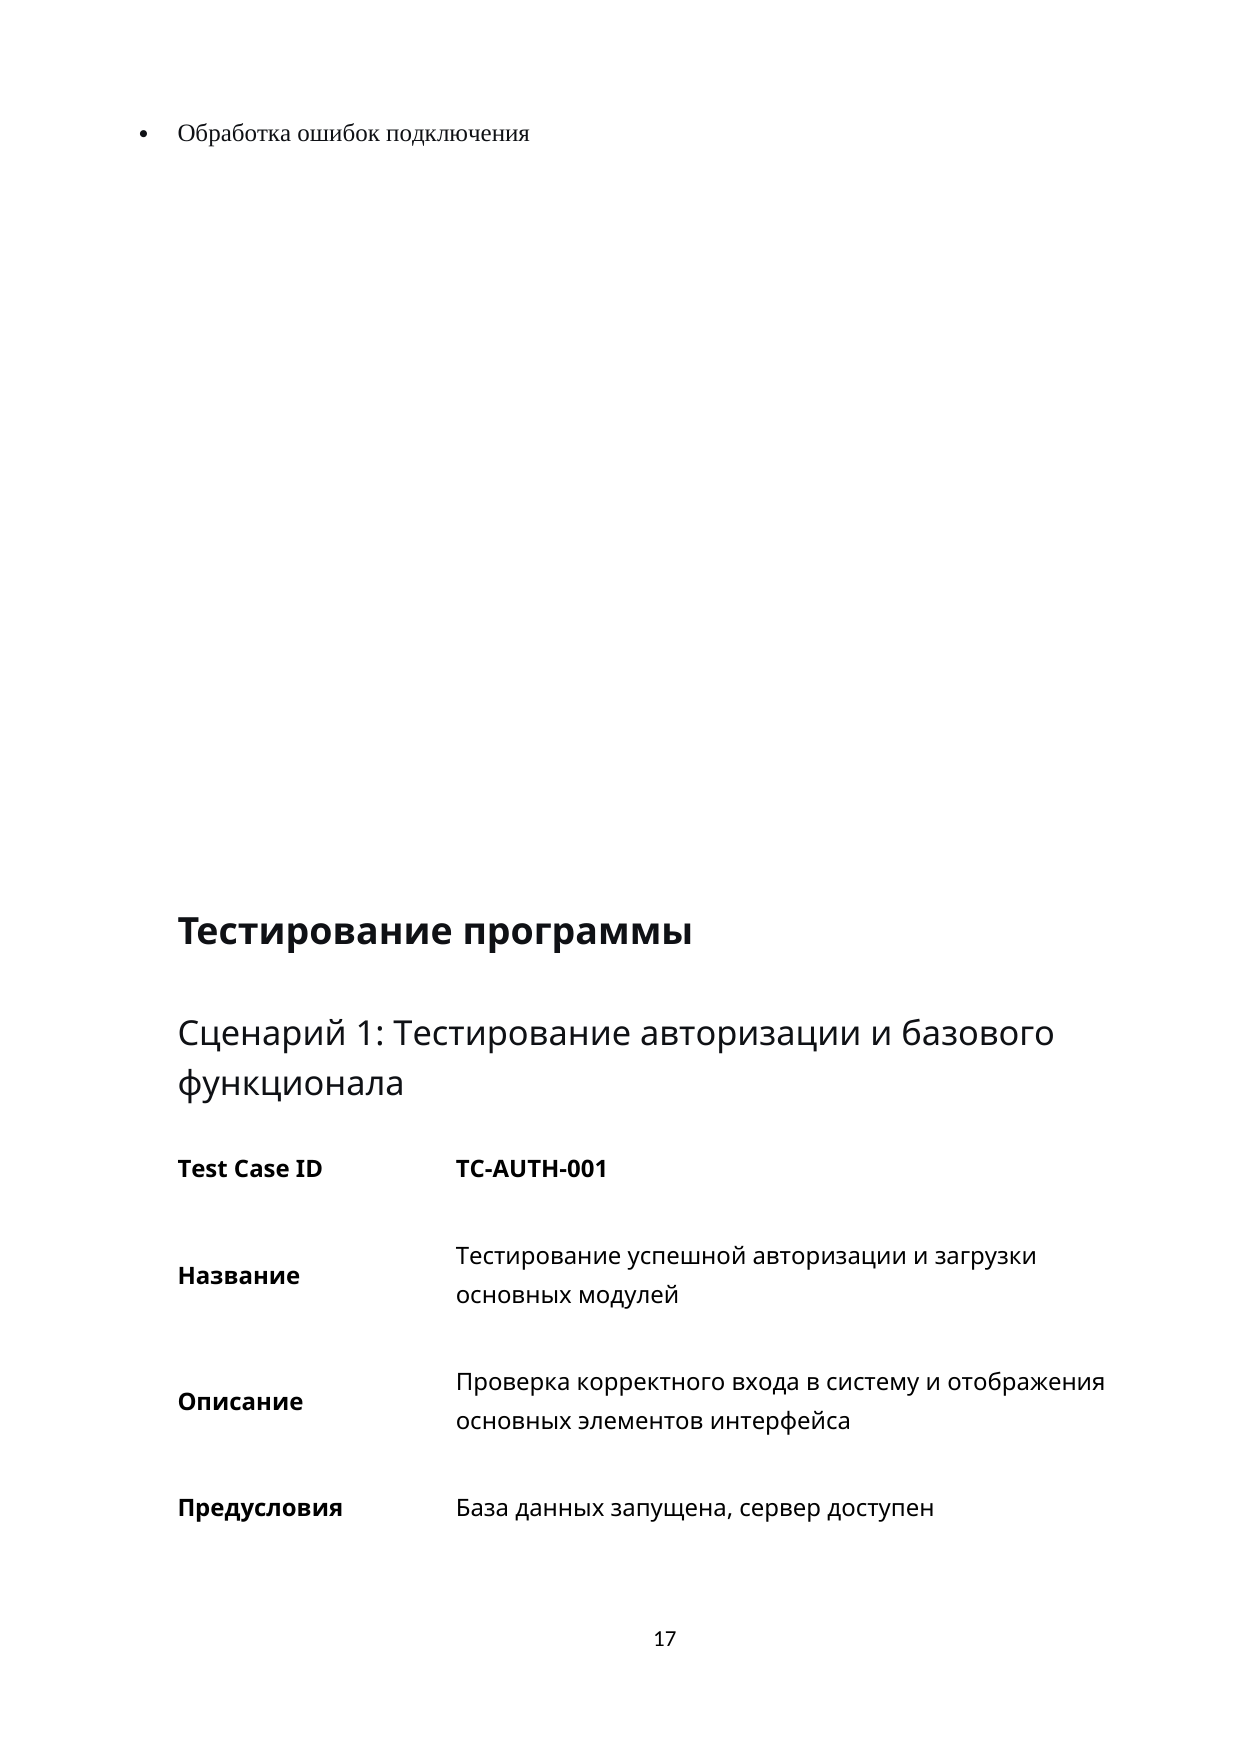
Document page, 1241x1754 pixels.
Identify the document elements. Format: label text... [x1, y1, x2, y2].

table_cell База данных запущена, сервер доступен [431, 1469, 1152, 1556]
table_cell Название [177, 1217, 431, 1343]
table_header Test Case ID [177, 1130, 431, 1217]
table_cell Предусловия [177, 1469, 431, 1556]
table_cell Описание [177, 1343, 431, 1469]
subtitle Тестирование программы [177, 902, 1152, 955]
subtitle Сценарий 1: Тестирование авторизации и базового функционала [177, 1005, 1152, 1105]
table_header TC-AUTH-001 [431, 1130, 1152, 1217]
table_cell Проверка корректного входа в систему и отображения основных элементов интерфейса [431, 1343, 1152, 1469]
table_cell Тестирование успешной авторизации и загрузки основных модулей [431, 1217, 1152, 1343]
list Обработка ошибок подключения [140, 118, 1152, 147]
